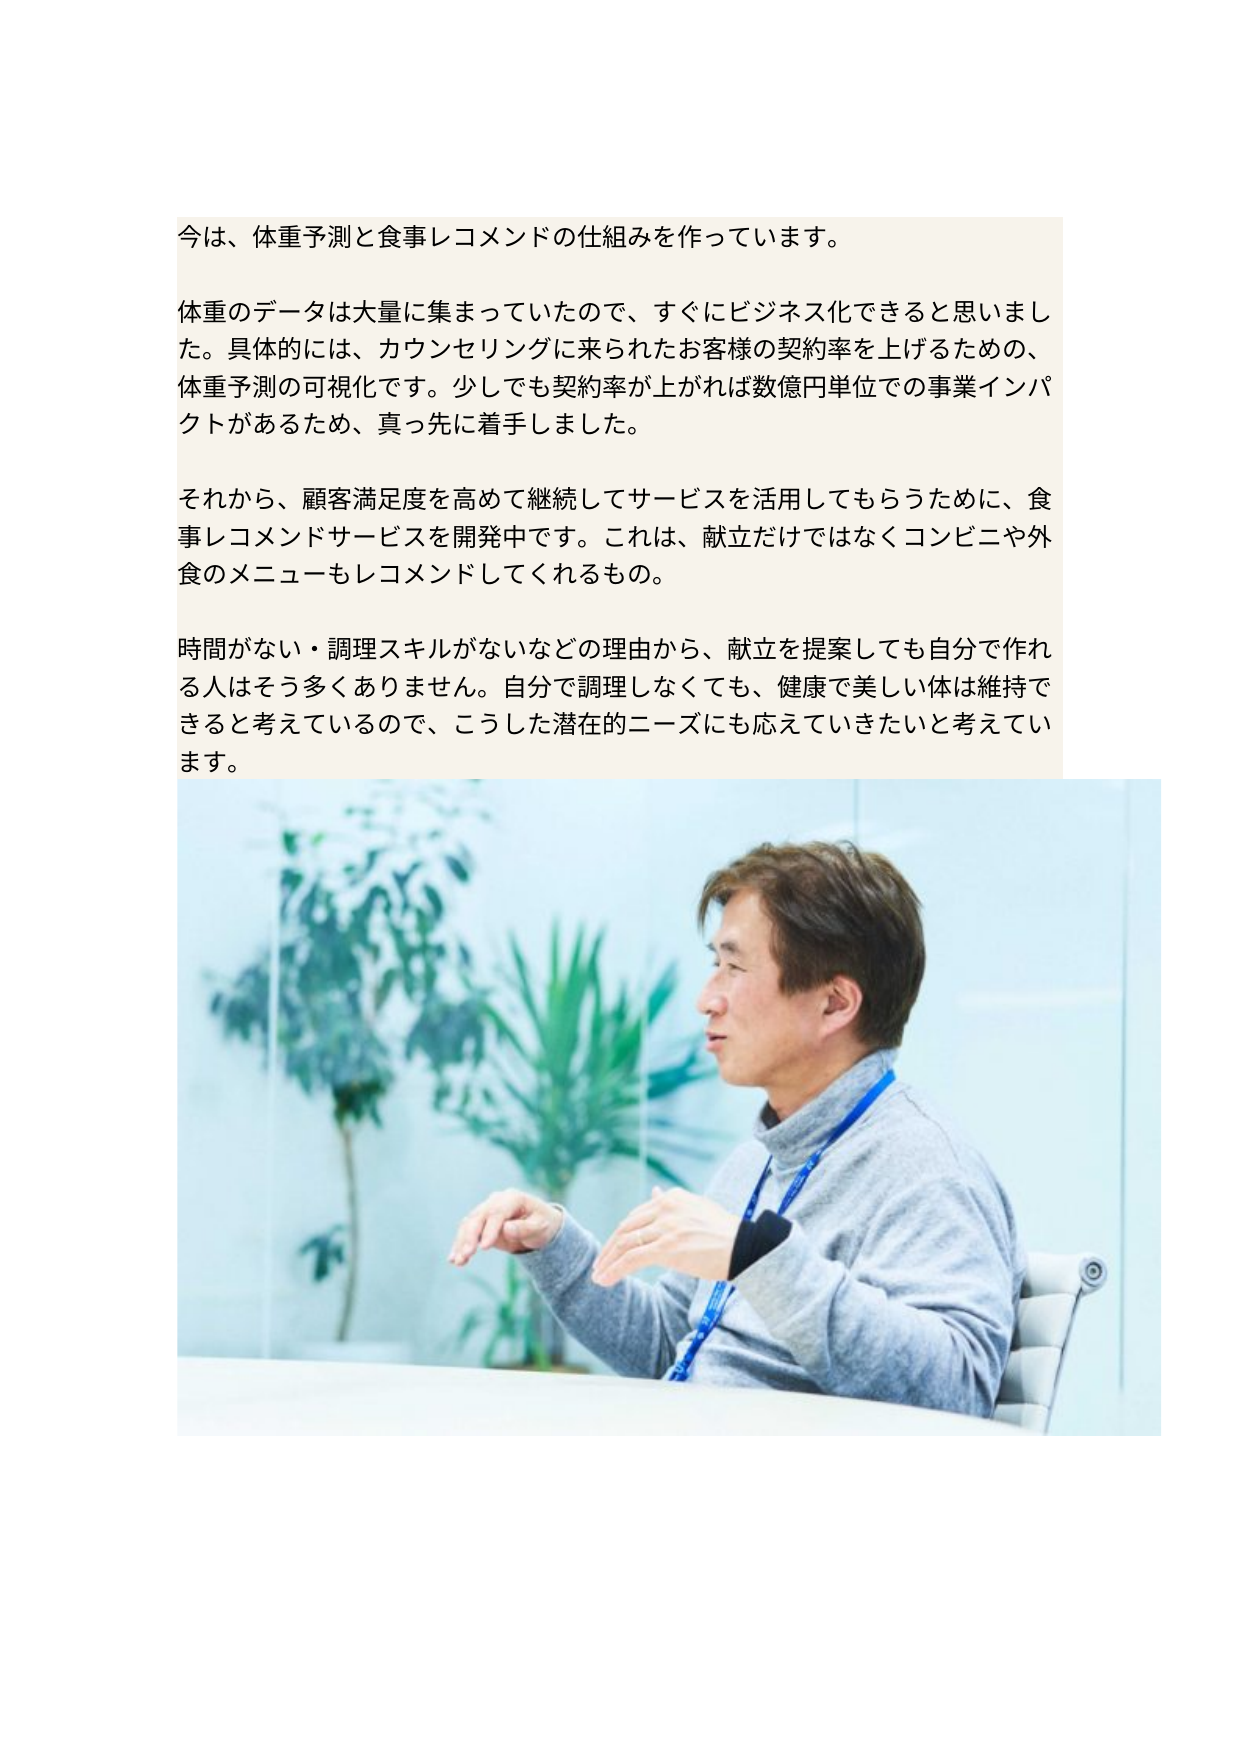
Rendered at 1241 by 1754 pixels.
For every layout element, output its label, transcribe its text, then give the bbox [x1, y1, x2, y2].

text 体重のデータは大量に集まっていたので、すぐにビジネス化できると思いました。具体的には、カウンセリングに来られたお客様の契約率を上げるための、体重予測の可視化です。少しでも契約率が上がれば数億円単位での事業インパクトがあるため、真っ先に着手しました。 [177, 292, 1063, 442]
text 時間がない・調理スキルがないなどの理由から、献立を提案しても自分で作れる人はそう多くありません。自分で調理しなくても、健康で美しい体は維持できると考えているので、こうした潜在的ニーズにも応えていきたいと考えています。 [177, 629, 1063, 779]
picture [177, 779, 1162, 1436]
text 今は、体重予測と食事レコメンドの仕組みを作っています。 [177, 217, 1063, 254]
text それから、顧客満足度を高めて継続してサービスを活用してもらうために、食事レコメンドサービスを開発中です。これは、献立だけではなくコンビニや外食のメニューもレコメンドしてくれるもの。 [177, 479, 1063, 592]
